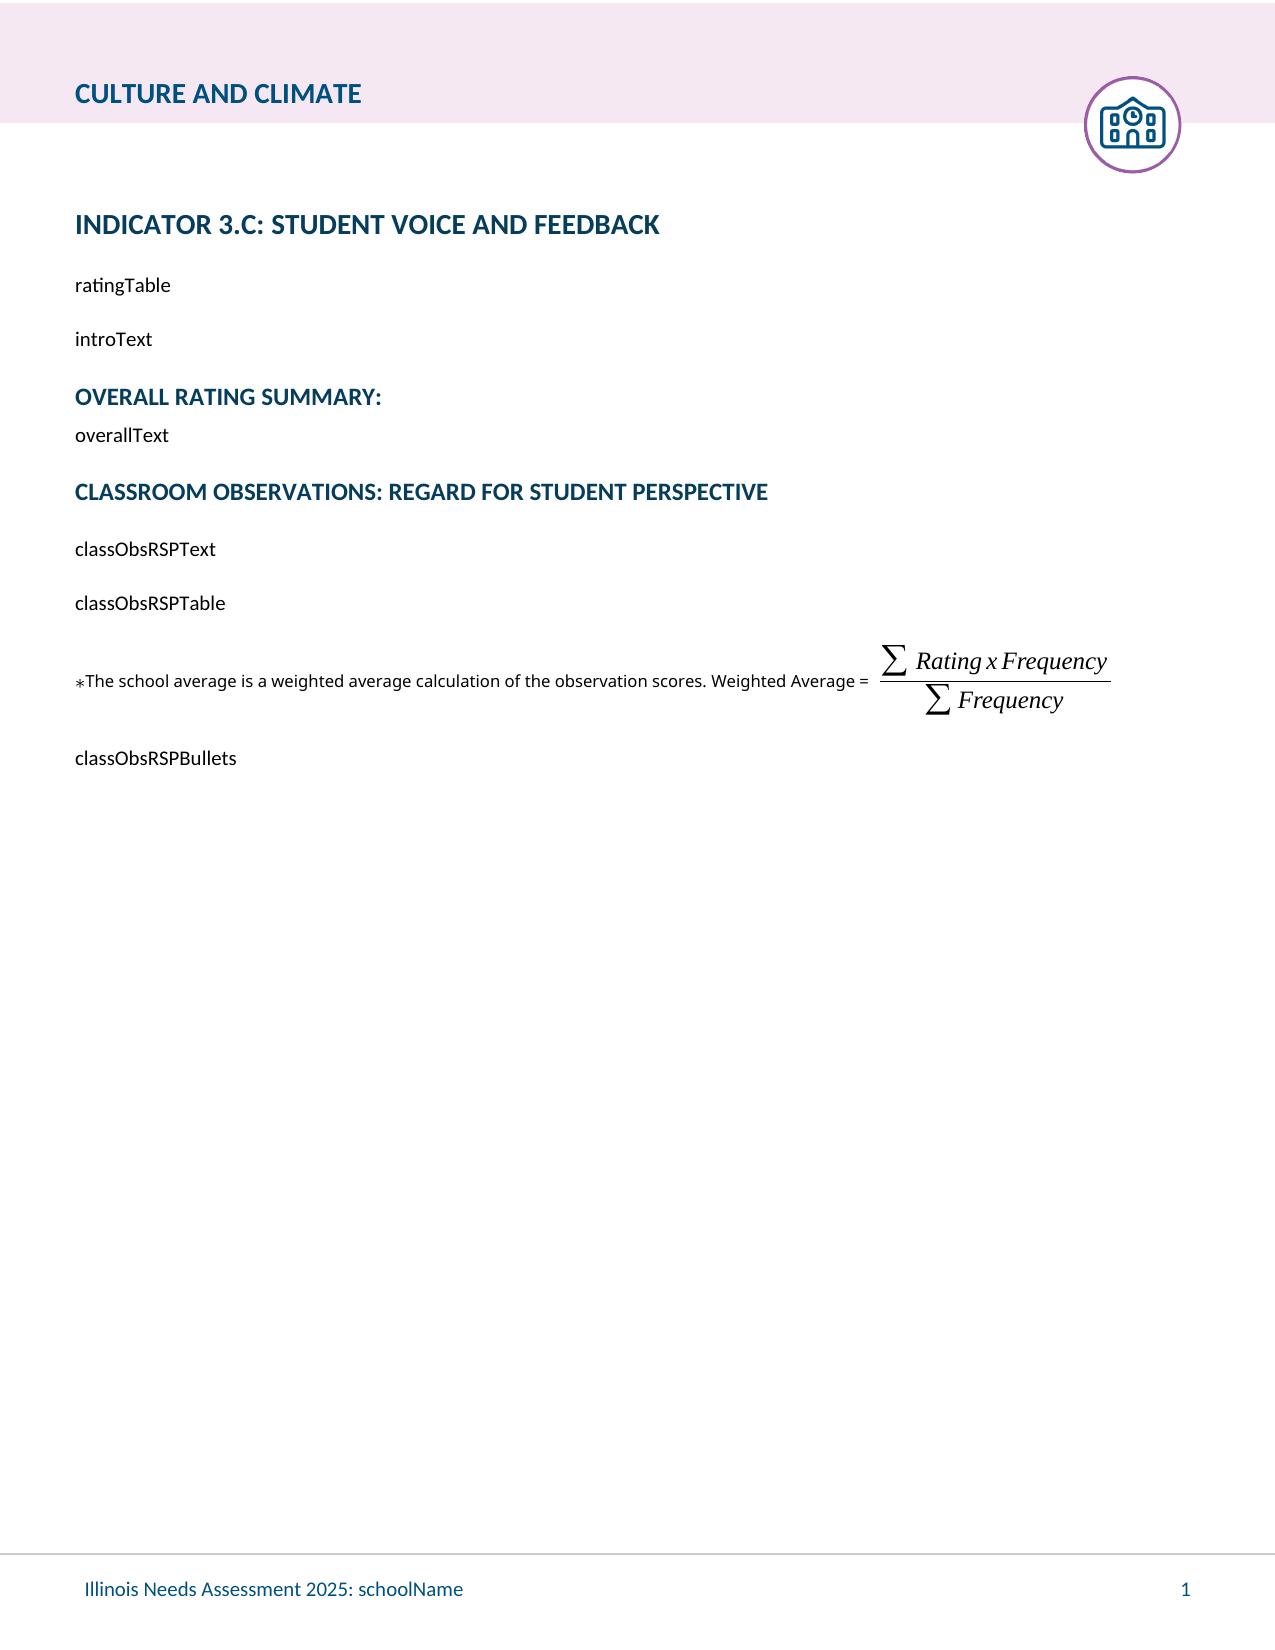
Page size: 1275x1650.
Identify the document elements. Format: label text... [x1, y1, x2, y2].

picture [1083, 75, 1182, 174]
text classObsRSPBullets [75, 745, 1200, 770]
text ratingTable [75, 272, 1200, 298]
subtitle CLASSROOM OBSERVATIONS: REGARD FOR STUDENT PERSPECTIVE [75, 476, 1200, 507]
subtitle OVERALL RATING SUMMARY: [75, 381, 1200, 411]
text ∗The school average is a weighted average calculation of the observation scores. Weighted Average = [75, 644, 1200, 717]
text classObsRSPText [75, 536, 1200, 562]
text classObsRSPTable [75, 590, 1200, 616]
subtitle Indicator 3.C: Student Voice and Feedback [75, 206, 1200, 242]
text introText [75, 327, 1200, 352]
subtitle overallText [75, 422, 1200, 447]
